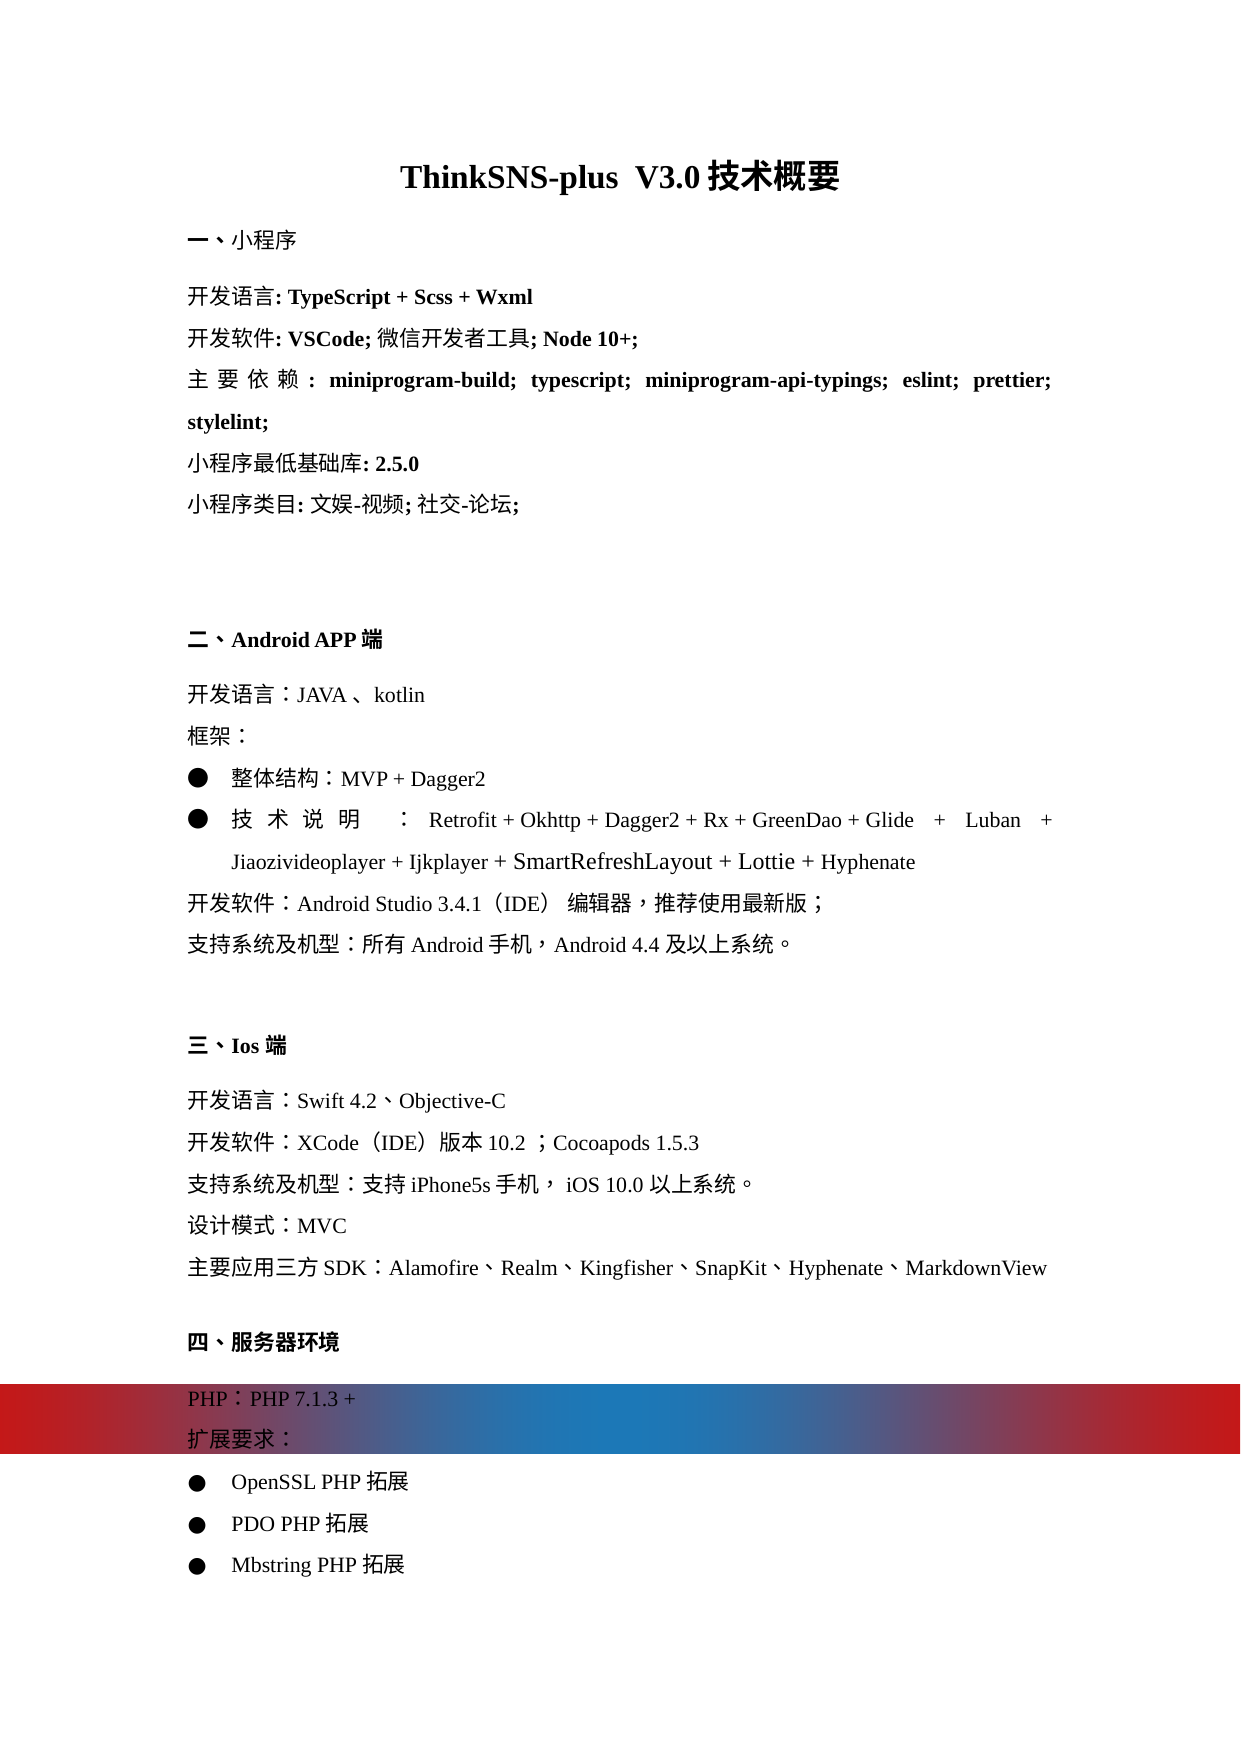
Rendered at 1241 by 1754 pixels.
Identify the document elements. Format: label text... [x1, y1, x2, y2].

text 设计模式：MVC [187, 1200, 1053, 1242]
list PDO PHP 拓展 [187, 1498, 1053, 1539]
list OpenSSL PHP 拓展 [187, 1456, 1053, 1498]
text 框架： [187, 711, 1053, 753]
text 小程序类目: 文娱-视频; 社交-论坛; [187, 479, 1053, 521]
text 扩展要求： [187, 1414, 1053, 1456]
text 小程序最低基础库: 2.5.0 [187, 438, 1053, 479]
text 开发软件：Android Studio 3.4.1（IDE） 编辑器，推荐使用最新版； [187, 878, 1053, 919]
list Mbstring PHP 拓展 [187, 1539, 1053, 1581]
list 整体结构：MVP + Dagger2 [187, 753, 1053, 794]
text 主要应用三方SDK：Alamofire、Realm、Kingfisher、SnapKit、Hyphenate、MarkdownView [187, 1242, 1053, 1284]
text 二、Android APP端 [187, 622, 1053, 653]
text 主要依赖: miniprogram-build; typescript; miniprogram-api-typings; eslint; prettier; stylelint; [187, 354, 1053, 438]
text PHP：PHP 7.1.3 + [187, 1373, 1053, 1414]
text 开发软件: VSCode; 微信开发者工具; Node 10+; [187, 313, 1053, 354]
text 开发软件：XCode（IDE）版本10.2 ；Cocoapods 1.5.3 [187, 1117, 1053, 1159]
text 支持系统及机型：支持iPhone5s手机， iOS 10.0 以上系统。 [187, 1159, 1053, 1200]
text 三、Ios 端 [187, 1028, 1053, 1059]
text 开发语言：Swift 4.2、Objective-C [187, 1075, 1053, 1117]
text 开发语言：JAVA 、kotlin [187, 669, 1053, 711]
text 四、服务器环境 [187, 1325, 1053, 1357]
text ThinkSNS-plus V3.0技术概要 [187, 150, 1053, 198]
picture [1053, 1384, 1241, 1454]
picture [0, 1384, 187, 1454]
list 技术说明 ：Retrofit + Okhttp + Dagger2 + Rx + GreenDao + Glide + Luban + Jiaozivideoplayer + Ijkplayer + SmartRefreshLayout + Lottie + Hyphenate [187, 794, 1053, 878]
text 支持系统及机型：所有Android手机，Android 4.4 及以上系统。 [187, 919, 1053, 961]
text 一、小程序 [187, 223, 1053, 255]
text 开发语言: TypeScript + Scss + Wxml [187, 271, 1053, 313]
